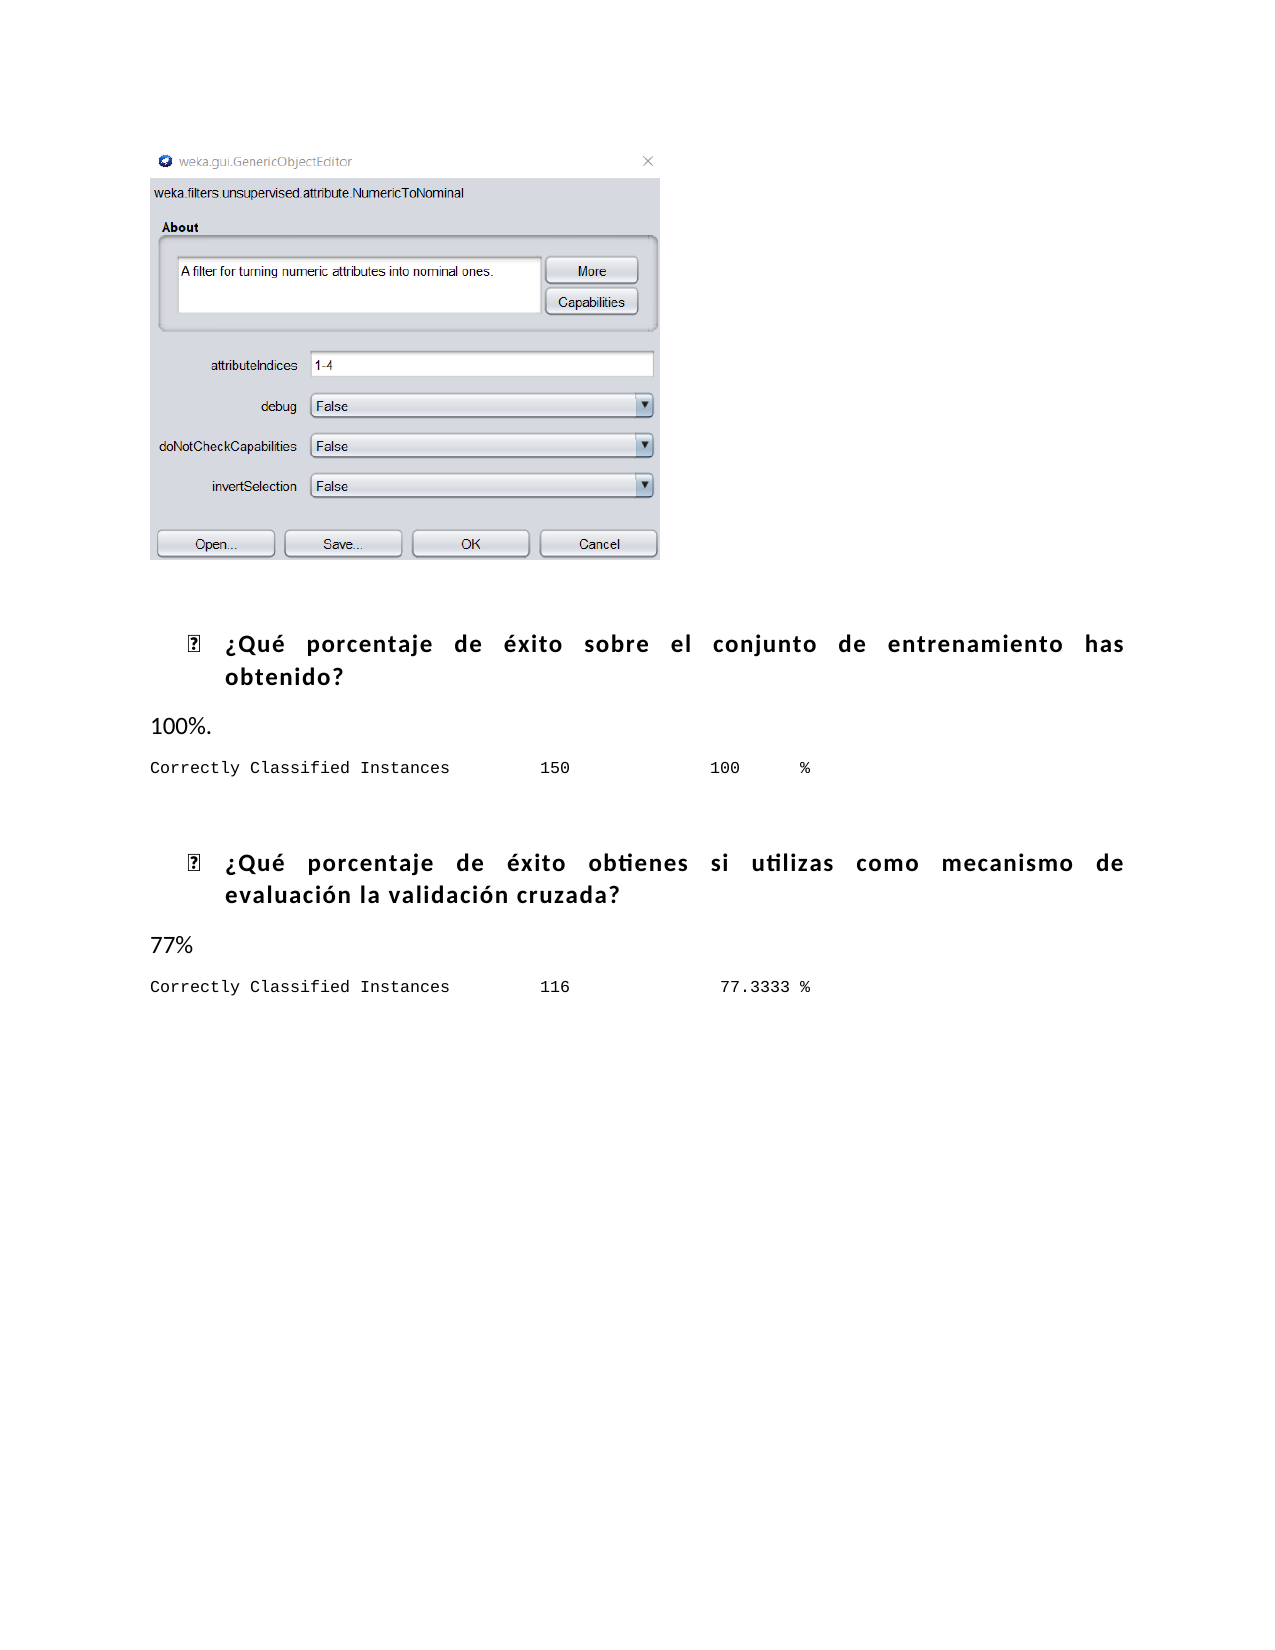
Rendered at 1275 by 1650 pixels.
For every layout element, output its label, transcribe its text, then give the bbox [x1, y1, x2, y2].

text Correctly Classified Instances 150 100 % [150, 760, 1125, 779]
text 77% [150, 929, 1125, 960]
text 100%. [150, 711, 1125, 741]
subtitle ¿Qué porcentaje de éxito obtienes si utilizas como mecanismo de evaluación la validación cruzada? [187, 847, 1125, 910]
picture [150, 150, 660, 560]
text Correctly Classified Instances 116 77.3333 % [150, 979, 1125, 998]
subtitle ¿Qué porcentaje de éxito sobre el conjunto de entrenamiento has obtenido? [187, 628, 1125, 691]
